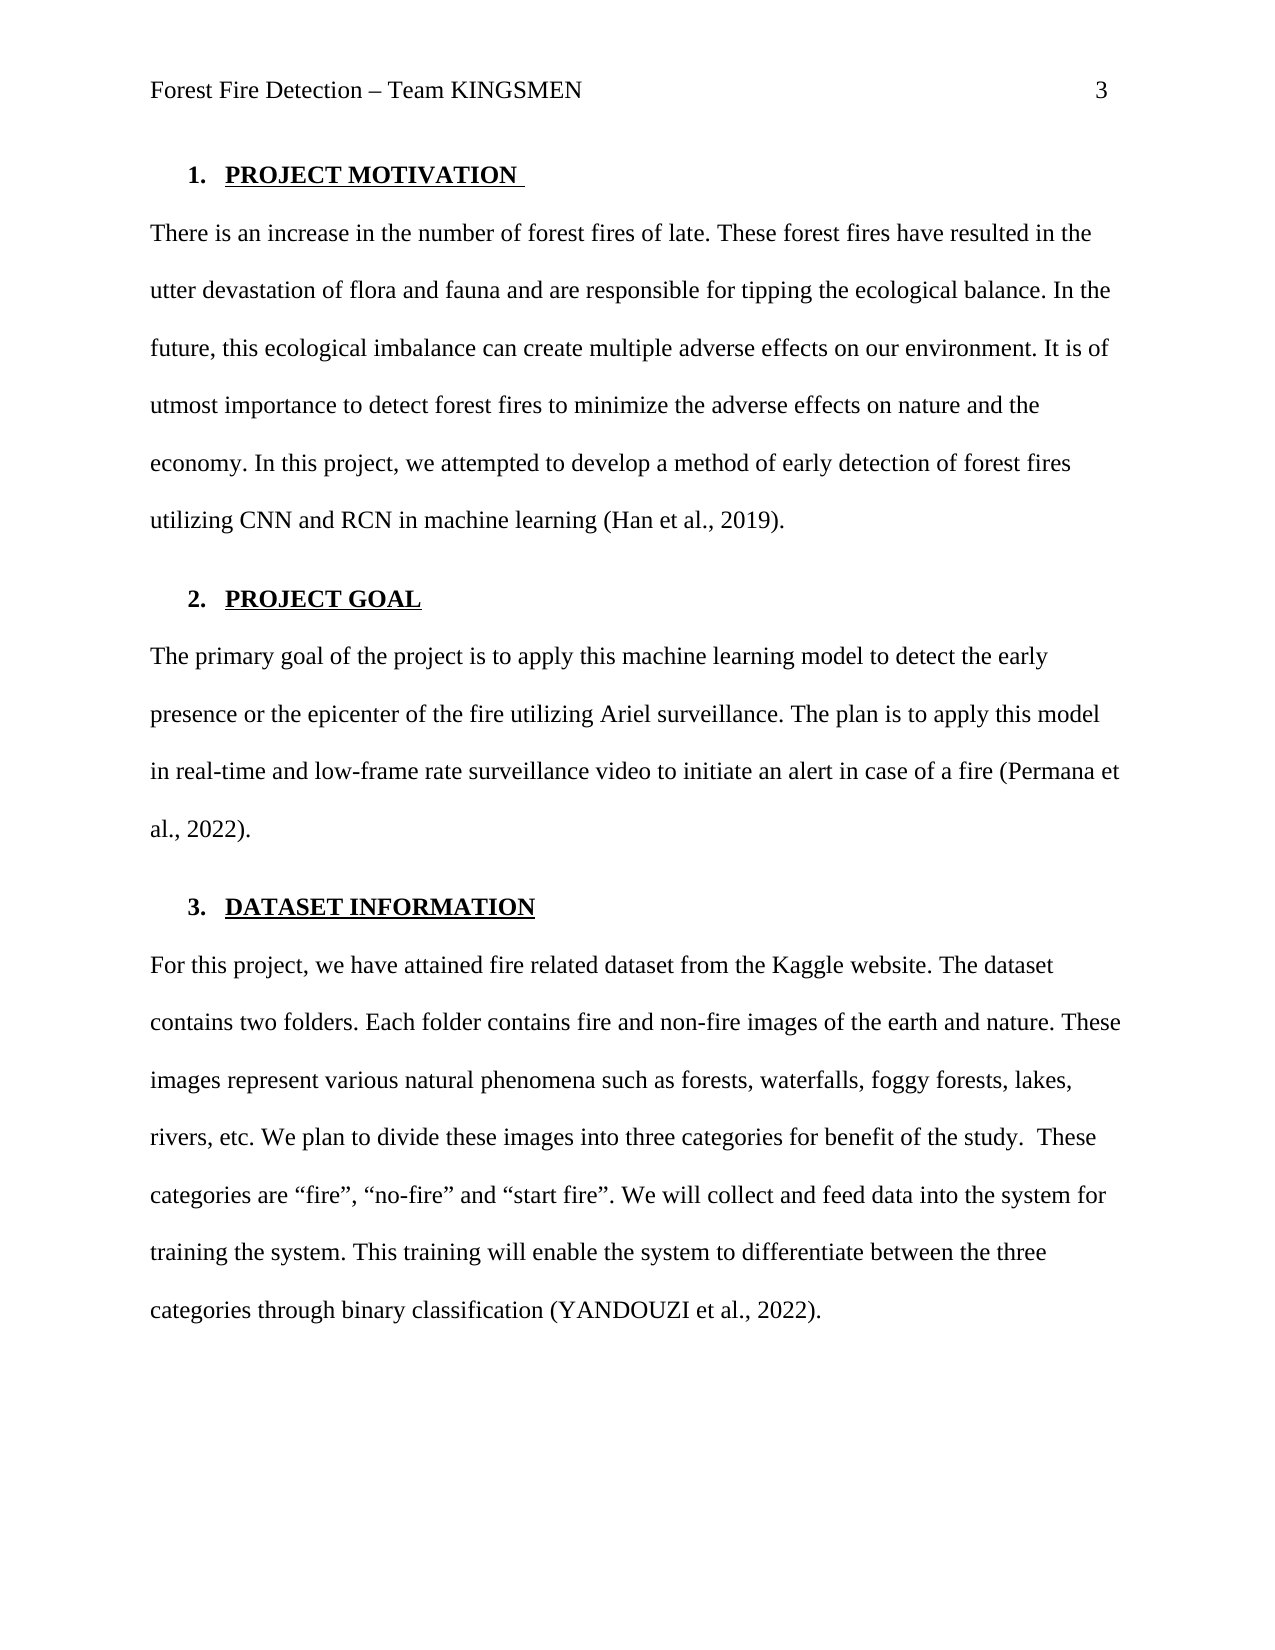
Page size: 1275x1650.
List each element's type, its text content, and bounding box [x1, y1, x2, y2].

list PROJECT MOTIVATION [187, 161, 1125, 189]
list PROJECT GOAL [187, 584, 1125, 613]
text For this project, we have attained fire related dataset from the Kaggle website. The dataset contains two folders. Each folder contains fire and non-fire images of the earth and nature. These images represent various natural phenomena such as forests, waterfalls, foggy forests, lakes, rivers, etc. We plan to divide these images into three categories for benefit of the study. These categories are “fire”, “no-fire” and “start fire”. We will collect and feed data into the system for training the system. This training will enable the system to differentiate between the three categories through binary classification (YANDOUZI et al., 2022). [150, 950, 1125, 1323]
list DATASET INFORMATION [187, 892, 1125, 921]
text The primary goal of the project is to apply this machine learning model to detect the early presence or the epicenter of the fire utilizing Ariel surveillance. The plan is to apply this model in real-time and low-frame rate surveillance video to initiate an alert in case of a fire (Permana et al., 2022). [150, 641, 1125, 843]
text There is an increase in the number of forest fires of late. These forest fires have resulted in the utter devastation of flora and fauna and are responsible for tipping the ecological balance. In the future, this ecological imbalance can create multiple adverse effects on our environment. It is of utmost importance to detect forest fires to minimize the adverse effects on nature and the economy. In this project, we attempted to develop a method of early detection of forest fires utilizing CNN and RCN in machine learning (Han et al., 2019). [150, 218, 1125, 534]
